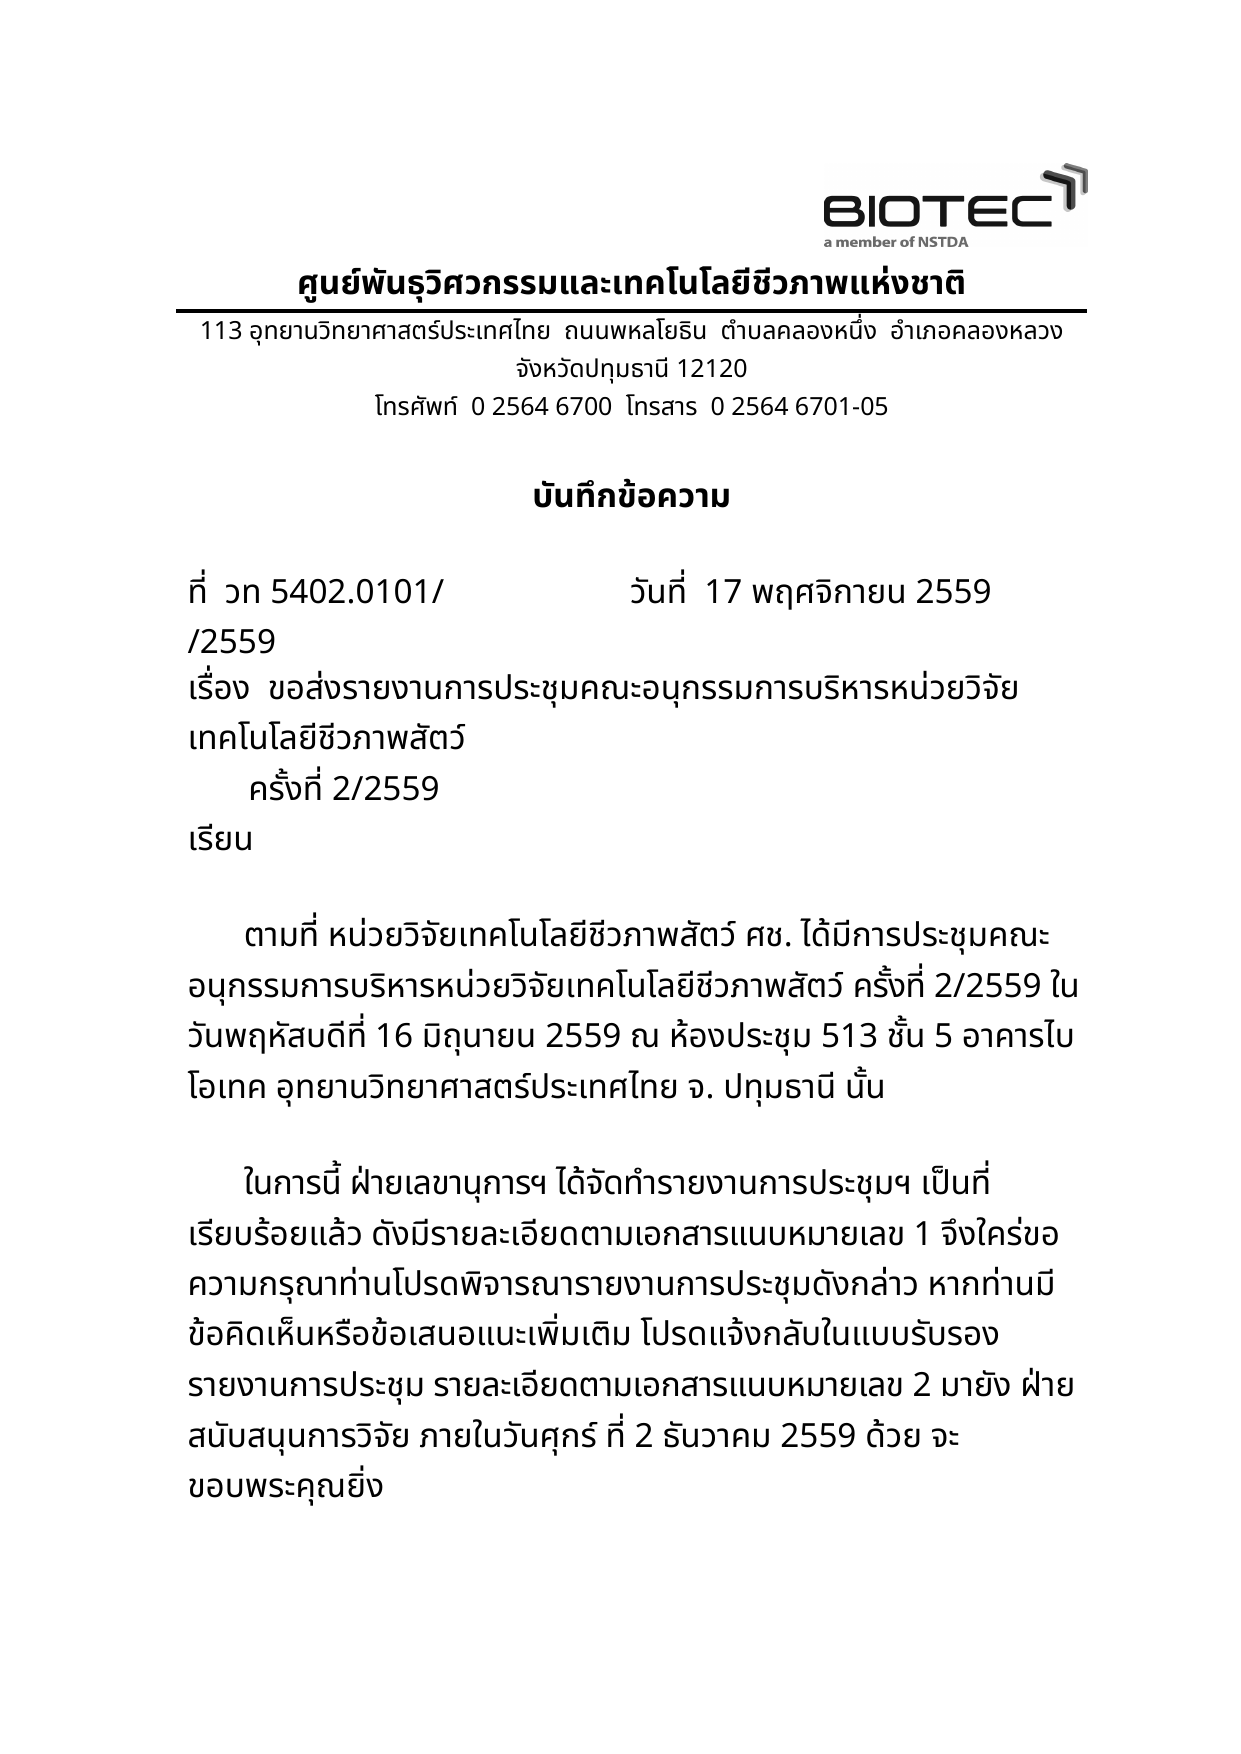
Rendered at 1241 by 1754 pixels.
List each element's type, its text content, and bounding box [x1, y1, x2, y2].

table_header วันที่ 17 พฤศจิกายน 2559 [619, 568, 1087, 664]
table_header ศูนย์พันธุวิศวกรรมและเทคโนโลยีชีวภาพแห่งชาติ [176, 214, 1087, 309]
table_cell 113 อุทยานวิทยาศาสตร์ประเทศไทย ถนนพหลโยธิน ตำบลคลองหนึ่ง อำเภอคลองหลวง จังหวัดปทุมธานี 12120 [176, 313, 1087, 388]
table_cell เรียน [176, 815, 1087, 866]
picture [824, 163, 1088, 247]
text ตามที่ หน่วยวิจัยเทคโนโลยีชีวภาพสัตว์ ศช. ได้มีการประชุมคณะอนุกรรมการบริหารหน่วยวิจัยเทคโนโลยีชีวภาพสัตว์ ครั้งที่ 2/2559 ในวันพฤหัสบดีที่ 16 มิถุนายน 2559 ณ ห้องประชุม 513 ชั้น 5 อาคารไบโอเทค อุทยานวิทยาศาสตร์ประเทศไทย จ. ปทุมธานี นั้น [187, 911, 1083, 1113]
table_header ที่ วท 5402.0101/ /2559 [176, 568, 618, 664]
text ในการนี้ ฝ่ายเลขานุการฯ ได้จัดทำรายงานการประชุมฯ เป็นที่เรียบร้อยแล้ว ดังมีรายละเอียดตามเอกสารแนบหมายเลข 1 จึงใคร่ขอความกรุณาท่านโปรดพิจารณารายงานการประชุมดังกล่าว หากท่านมีข้อคิดเห็นหรือข้อเสนอแนะเพิ่มเติม โปรดแจ้งกลับในแบบรับรองรายงานการประชุม รายละเอียดตามเอกสารแนบหมายเลข 2 มายัง ฝ่ายสนับสนุนการวิจัย ภายในวันศุกร์ ที่ 2 ธันวาคม 2559 ด้วย จะขอบพระคุณยิ่ง [187, 1159, 1083, 1512]
table_header บันทึกข้อความ [176, 472, 1087, 522]
table_cell เรื่อง ขอส่งรายงานการประชุมคณะอนุกรรมการบริหารหน่วยวิจัยเทคโนโลยีชีวภาพสัตว์ ครั้งที่ 2/2559 [176, 664, 1087, 815]
table_cell โทรศัพท์ 0 2564 6700 โทรสาร 0 2564 6701-05 [176, 389, 1087, 426]
